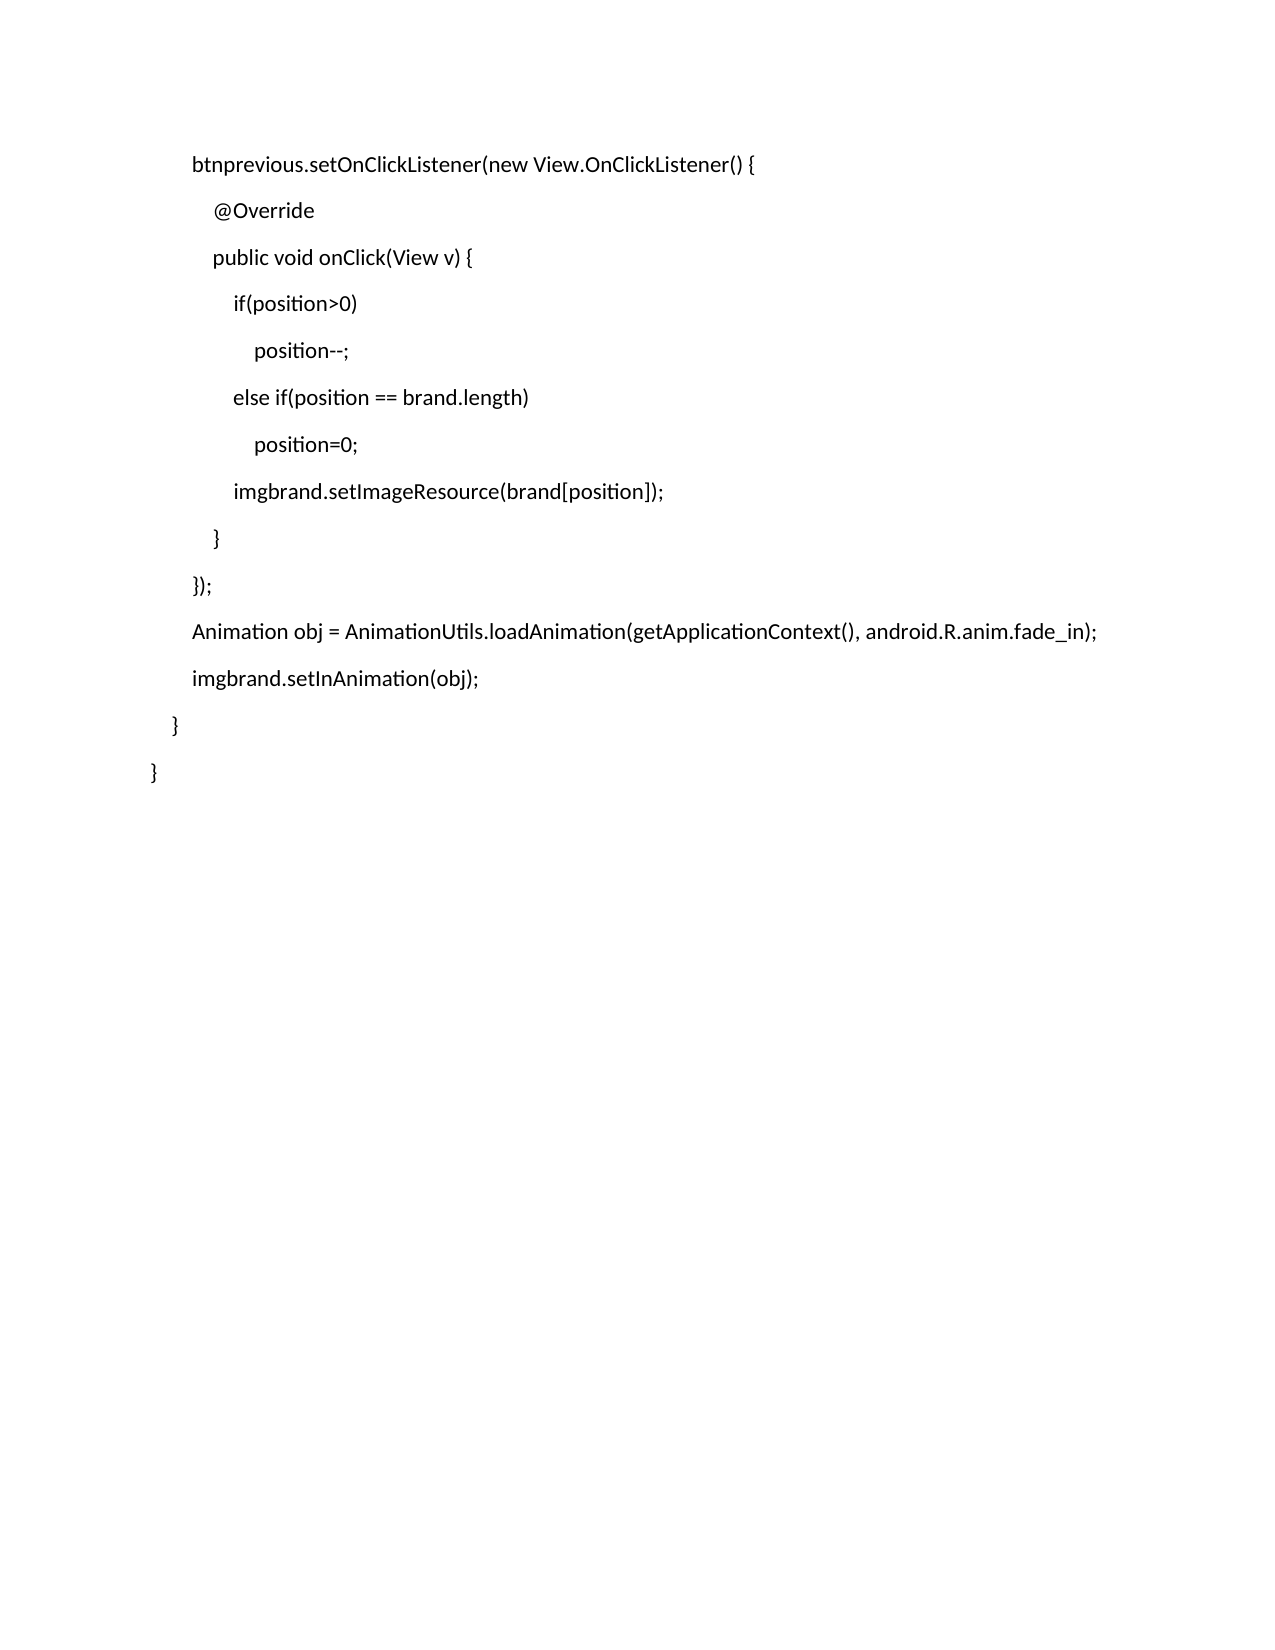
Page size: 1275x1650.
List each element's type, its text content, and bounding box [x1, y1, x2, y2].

text else if(position == brand.length) position=0; [233, 383, 532, 458]
text } [212, 524, 1139, 552]
text public void onClick(View v) { if(position>0) [212, 243, 476, 318]
text } [150, 758, 1139, 786]
text } [171, 711, 1139, 739]
text imgbrand.setImageResource(brand[position]); [233, 477, 1139, 505]
text Animation obj = AnimationUtils.loadAnimation(getApplicationContext(), android.R.anim.fade_in); imgbrand.setInAnimation(obj); [192, 617, 1101, 692]
text }); [192, 571, 1139, 599]
text btnprevious.setOnClickListener(new View.OnClickListener() { @Override [192, 150, 758, 224]
text position--; [254, 336, 1139, 364]
